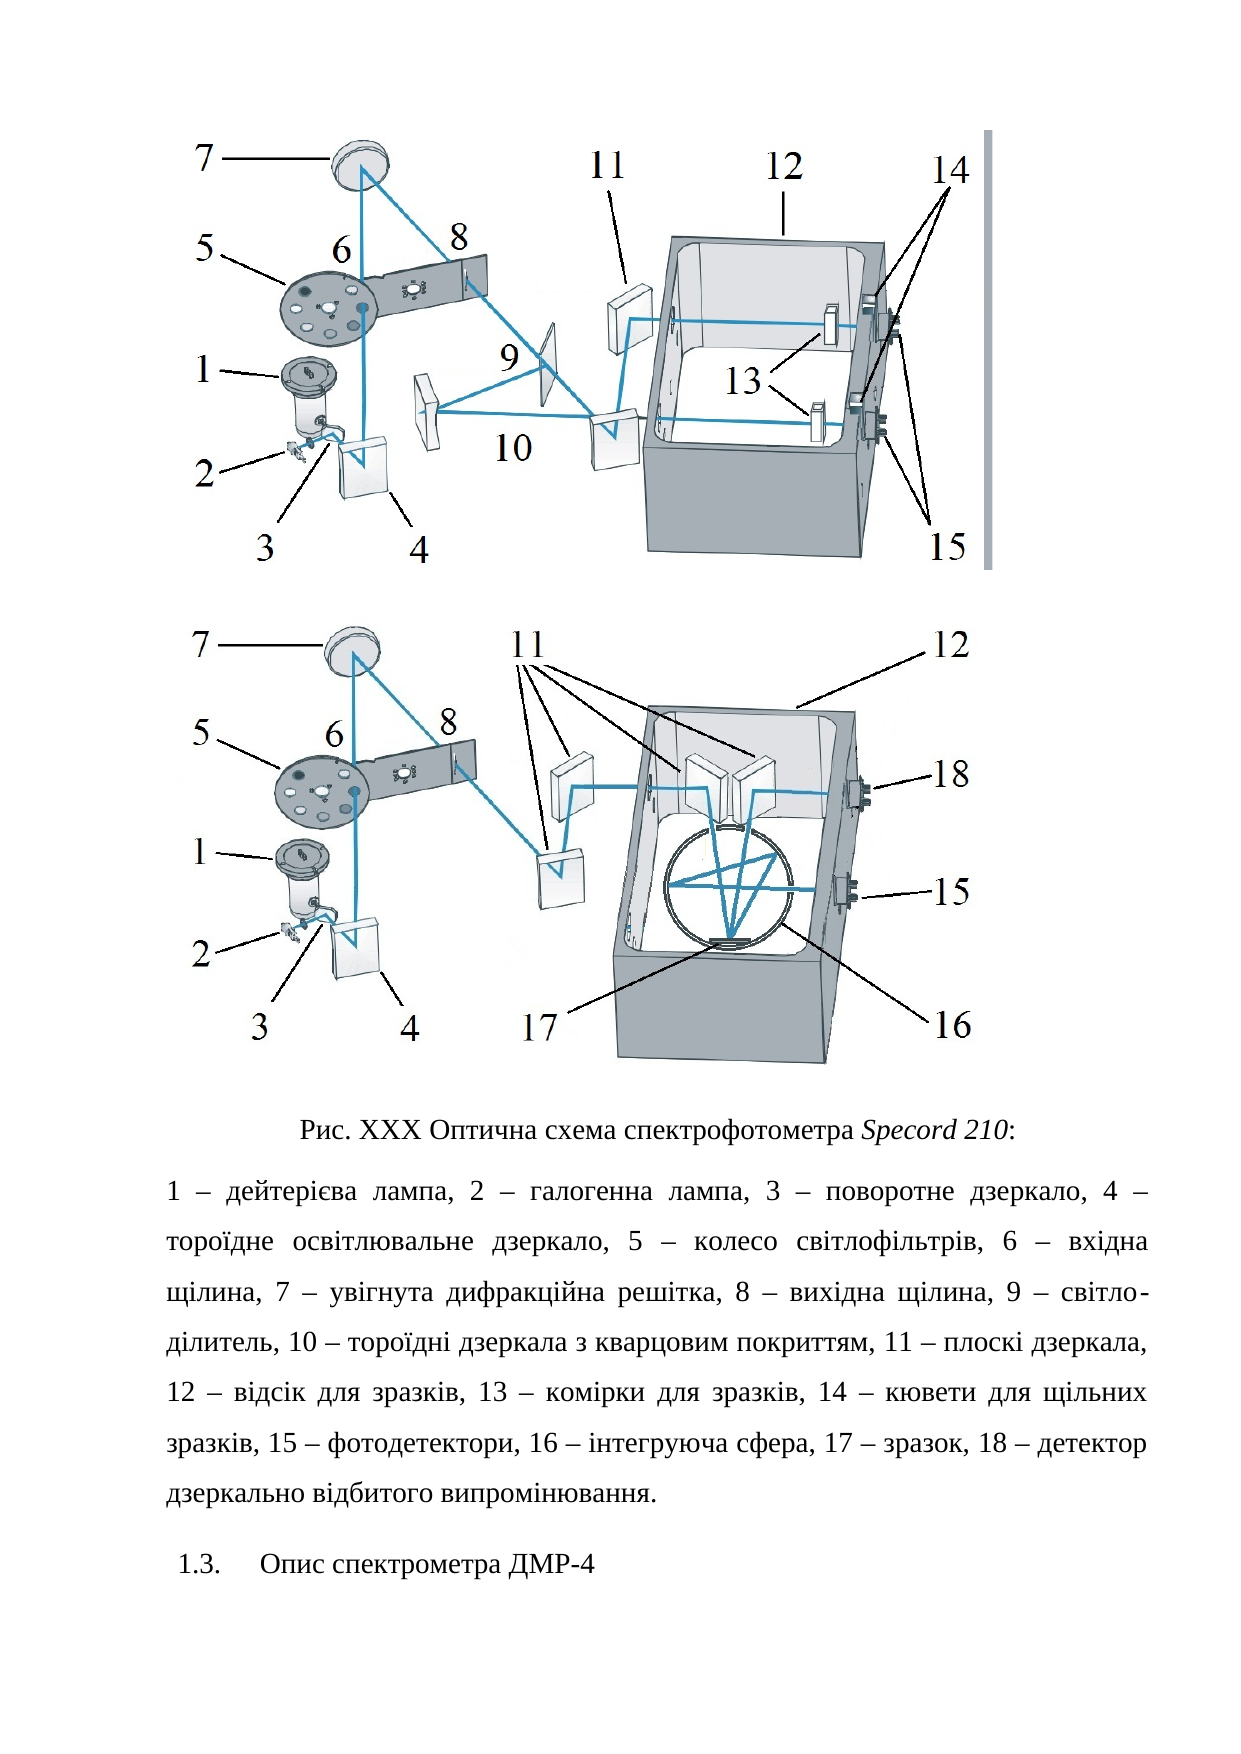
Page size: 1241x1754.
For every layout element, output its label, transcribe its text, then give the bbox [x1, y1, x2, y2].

table_cell Рис. ХХХ Оптична схема спектрофотометра Specord 210: 1 – дейтерієва лампа, 2 – галогенна лампа, 3 – поворотне дзеркало, 4 – тороїдне освітлювальне дзеркало, 5 – колесо світлофільтрів, 6 – вхідна щілина, 7 – увігнута дифракційна решітка, 8 – вихідна щілина, 9 – світлоділитель, 10 – тороїдні дзеркала з кварцовим покриттям, 11 – плоскі дзеркала, 12 – відсік для зразків, 13 – комірки для зразків, 14 – кювети для щільних зразків, 15 – фотодетектори, 16 – інтегруюча сфера, 17 – зразок, 18 – детектор дзеркально відбитого випромінювання. [157, 1102, 1159, 1544]
table_cell [157, 607, 1159, 1100]
picture [166, 130, 993, 570]
text 1.3. Опис спектрометра ДМР-4 [177, 1546, 1181, 1579]
table_header [157, 120, 1159, 605]
picture [166, 617, 990, 1065]
